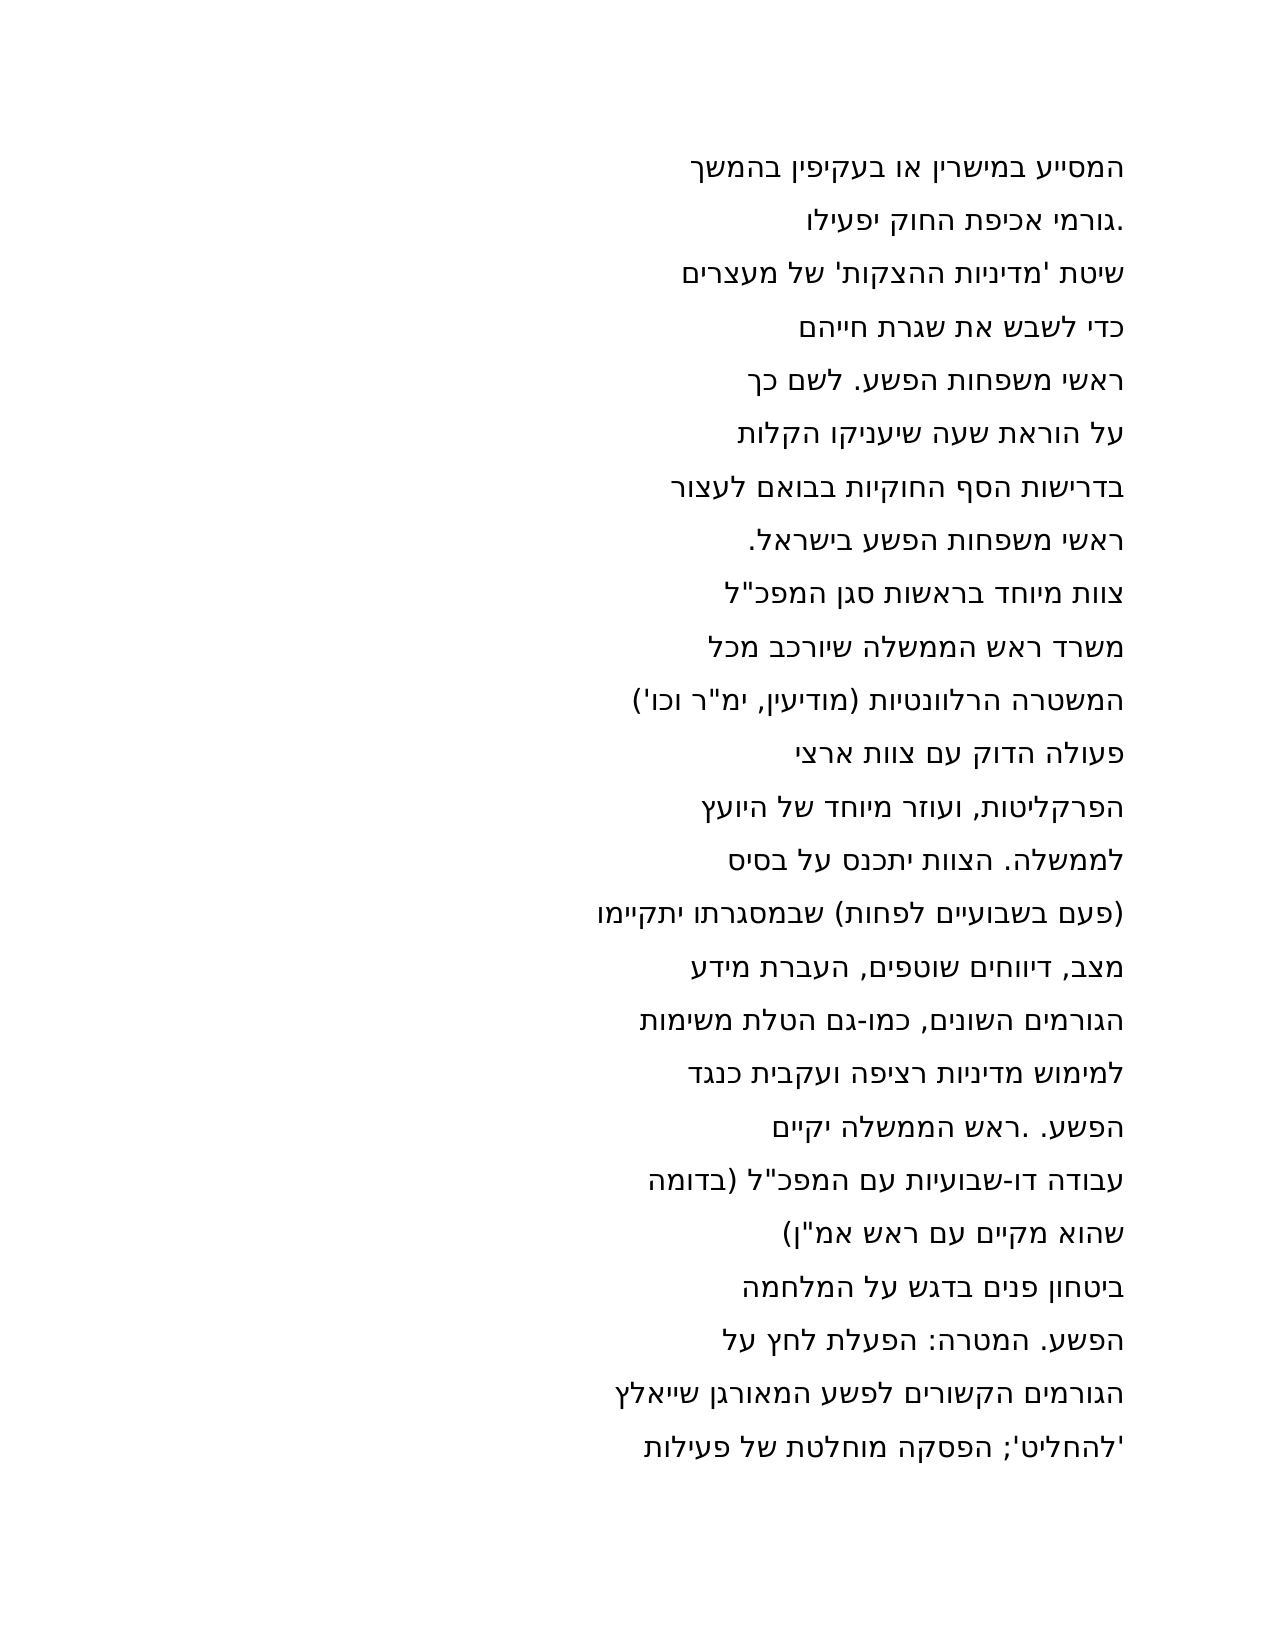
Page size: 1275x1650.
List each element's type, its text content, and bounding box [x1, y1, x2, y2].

text המשטרה הרלוונטיות (מודיעין, ימ"ר וכו') [150, 683, 1125, 717]
text המסייע במישרין או בעקיפין בהמשך [150, 150, 1125, 184]
text שהוא מקיים עם ראש אמ"ן) [150, 1217, 1125, 1251]
text 'להחליט'; הפסקה מוחלטת של פעילות [150, 1430, 1125, 1464]
text ראשי משפחות הפשע בישראל. [150, 523, 1125, 557]
text הגורמים השונים, כמו-גם הטלת משימות [150, 1003, 1125, 1037]
text לממשלה. הצוות יתכנס על בסיס [150, 843, 1125, 877]
text מצב, דיווחים שוטפים, העברת מידע [150, 950, 1125, 984]
text ביטחון פנים בדגש על המלחמה [150, 1270, 1125, 1304]
text הפשע. המטרה: הפעלת לחץ על [150, 1323, 1125, 1357]
text צוות מיוחד בראשות סגן המפכ"ל [150, 577, 1125, 611]
text כדי לשבש את שגרת חייהם [150, 310, 1125, 344]
text הפשע. .ראש הממשלה יקיים [150, 1110, 1125, 1144]
text ראשי משפחות הפשע. לשם כך [150, 363, 1125, 397]
text .גורמי אכיפת החוק יפעילו [150, 203, 1125, 237]
text הגורמים הקשורים לפשע המאורגן שייאלץ [150, 1377, 1125, 1411]
text עבודה דו-שבועיות עם המפכ"ל (בדומה [150, 1163, 1125, 1197]
text למימוש מדיניות רציפה ועקבית כנגד [150, 1057, 1125, 1091]
text (פעם בשבועיים לפחות) שבמסגרתו יתקיימו [150, 897, 1125, 931]
text הפרקליטות, ועוזר מיוחד של היועץ [150, 790, 1125, 824]
text על הוראת שעה שיעניקו הקלות [150, 417, 1125, 451]
text בדרישות הסף החוקיות בבואם לעצור [150, 470, 1125, 504]
text משרד ראש הממשלה שיורכב מכל [150, 630, 1125, 664]
text שיטת 'מדיניות ההצקות' של מעצרים [150, 257, 1125, 291]
text פעולה הדוק עם צוות ארצי [150, 737, 1125, 771]
